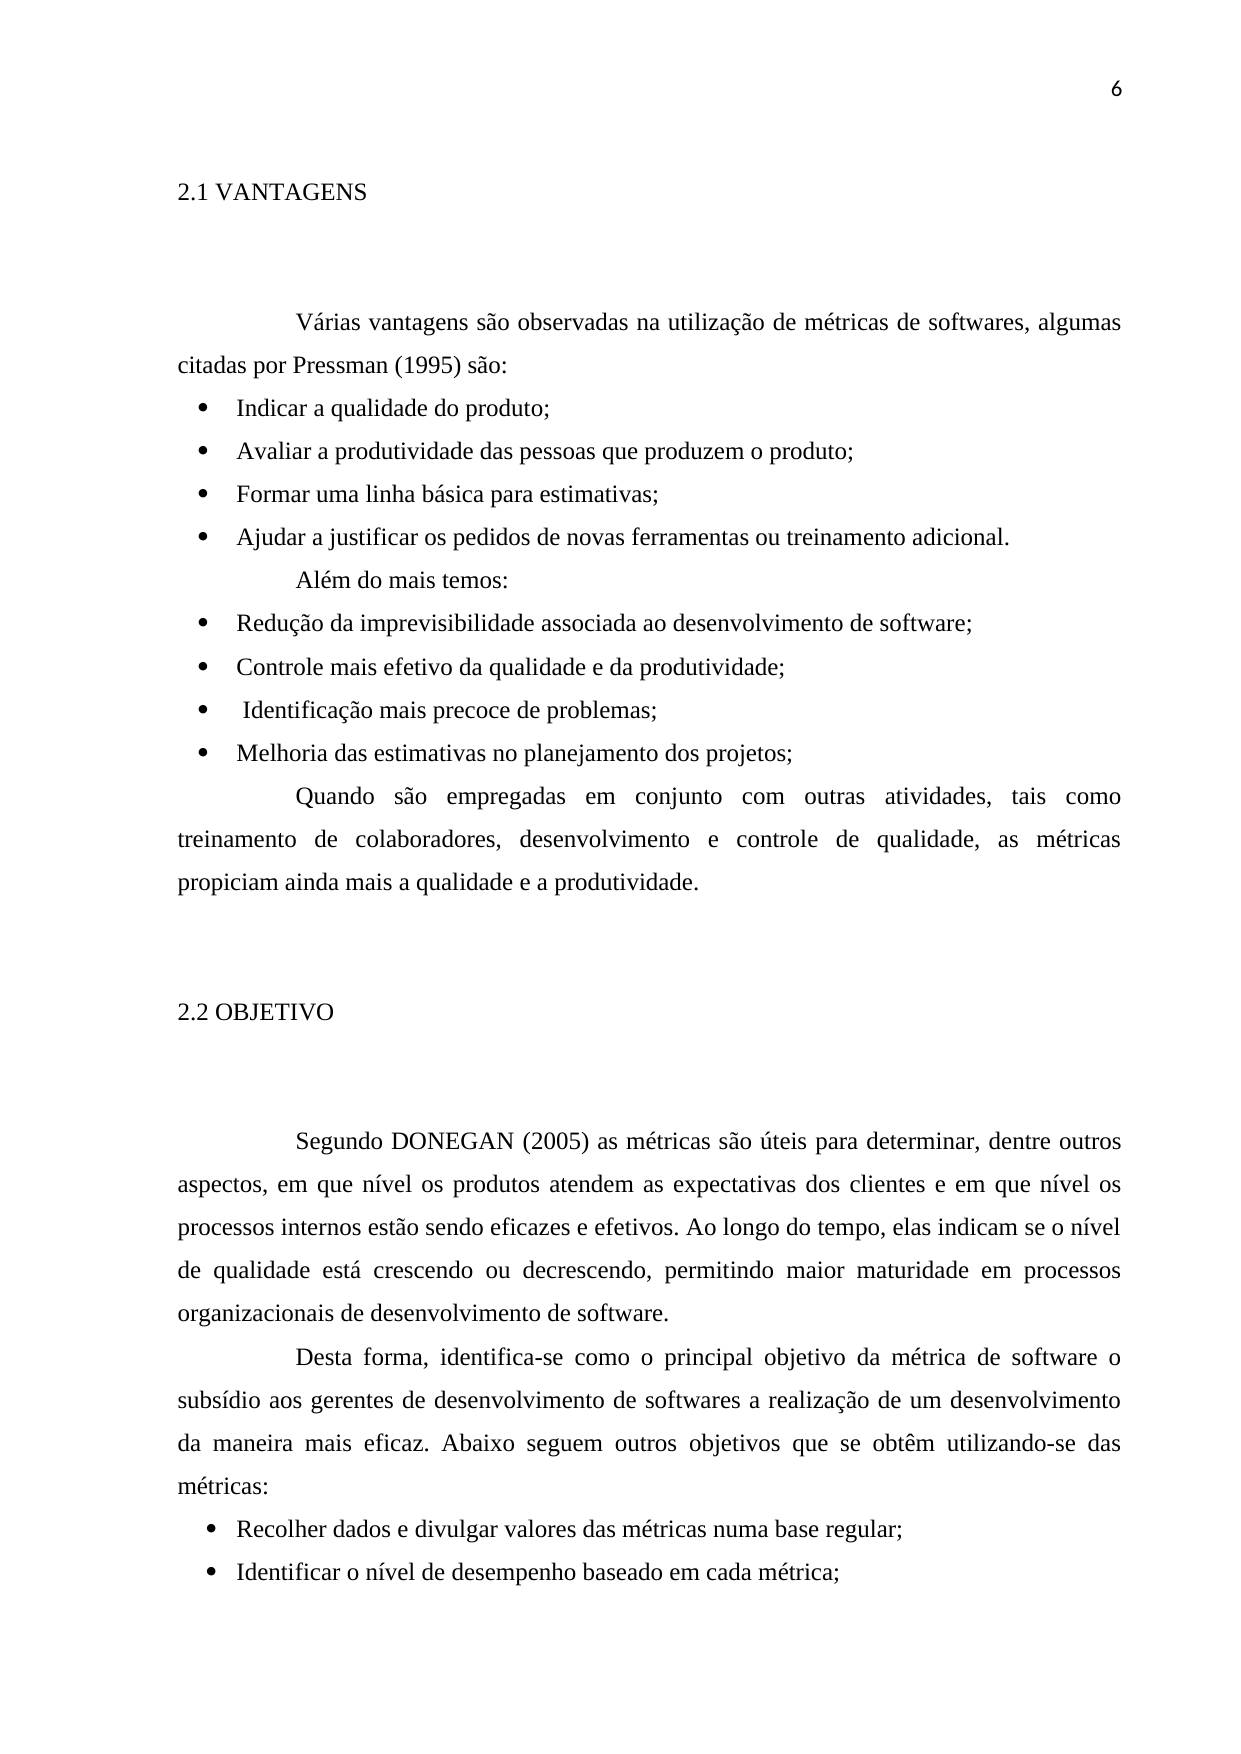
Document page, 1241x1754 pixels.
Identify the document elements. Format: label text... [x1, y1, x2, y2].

text Segundo DONEGAN (2005) as métricas são úteis para determinar, dentre outros aspectos, em que nível os produtos atendem as expectativas dos clientes e em que nível os processos internos estão sendo eficazes e efetivos. Ao longo do tempo, elas indicam se o nível de qualidade está crescendo ou decrescendo, permitindo maior maturidade em processos organizacionais de desenvolvimento de software. [177, 1126, 1122, 1327]
list Identificar o nível de desempenho baseado em cada métrica; [207, 1557, 1122, 1586]
text Desta forma, identifica-se como o principal objetivo da métrica de software o subsídio aos gerentes de desenvolvimento de softwares a realização de um desenvolvimento da maneira mais eficaz. Abaixo seguem outros objetivos que se obtêm utilizando-se das métricas: [177, 1342, 1122, 1500]
text 2.2 OBJETIVO [177, 997, 1122, 1025]
list Formar uma linha básica para estimativas; [199, 479, 1122, 508]
list Controle mais efetivo da qualidade e da produtividade; [199, 652, 1122, 680]
list Recolher dados e divulgar valores das métricas numa base regular; [207, 1514, 1122, 1543]
list Identificação mais precoce de problemas; [199, 695, 1122, 723]
list Ajudar a justificar os pedidos de novas ferramentas ou treinamento adicional. [199, 522, 1122, 551]
text Várias vantagens são observadas na utilização de métricas de softwares, algumas citadas por Pressman (1995) são: [177, 307, 1122, 378]
list Melhoria das estimativas no planejamento dos projetos; [199, 738, 1122, 767]
text Além do mais temos: [177, 565, 1122, 594]
list Redução da imprevisibilidade associada ao desenvolvimento de software; [199, 608, 1122, 637]
text Quando são empregadas em conjunto com outras atividades, tais como treinamento de colaboradores, desenvolvimento e controle de qualidade, as métricas propiciam ainda mais a qualidade e a produtividade. [177, 781, 1122, 896]
list Avaliar a produtividade das pessoas que produzem o produto; [199, 436, 1122, 465]
text 2.1 VANTAGENS [177, 177, 1122, 206]
list Indicar a qualidade do produto; [199, 393, 1122, 422]
